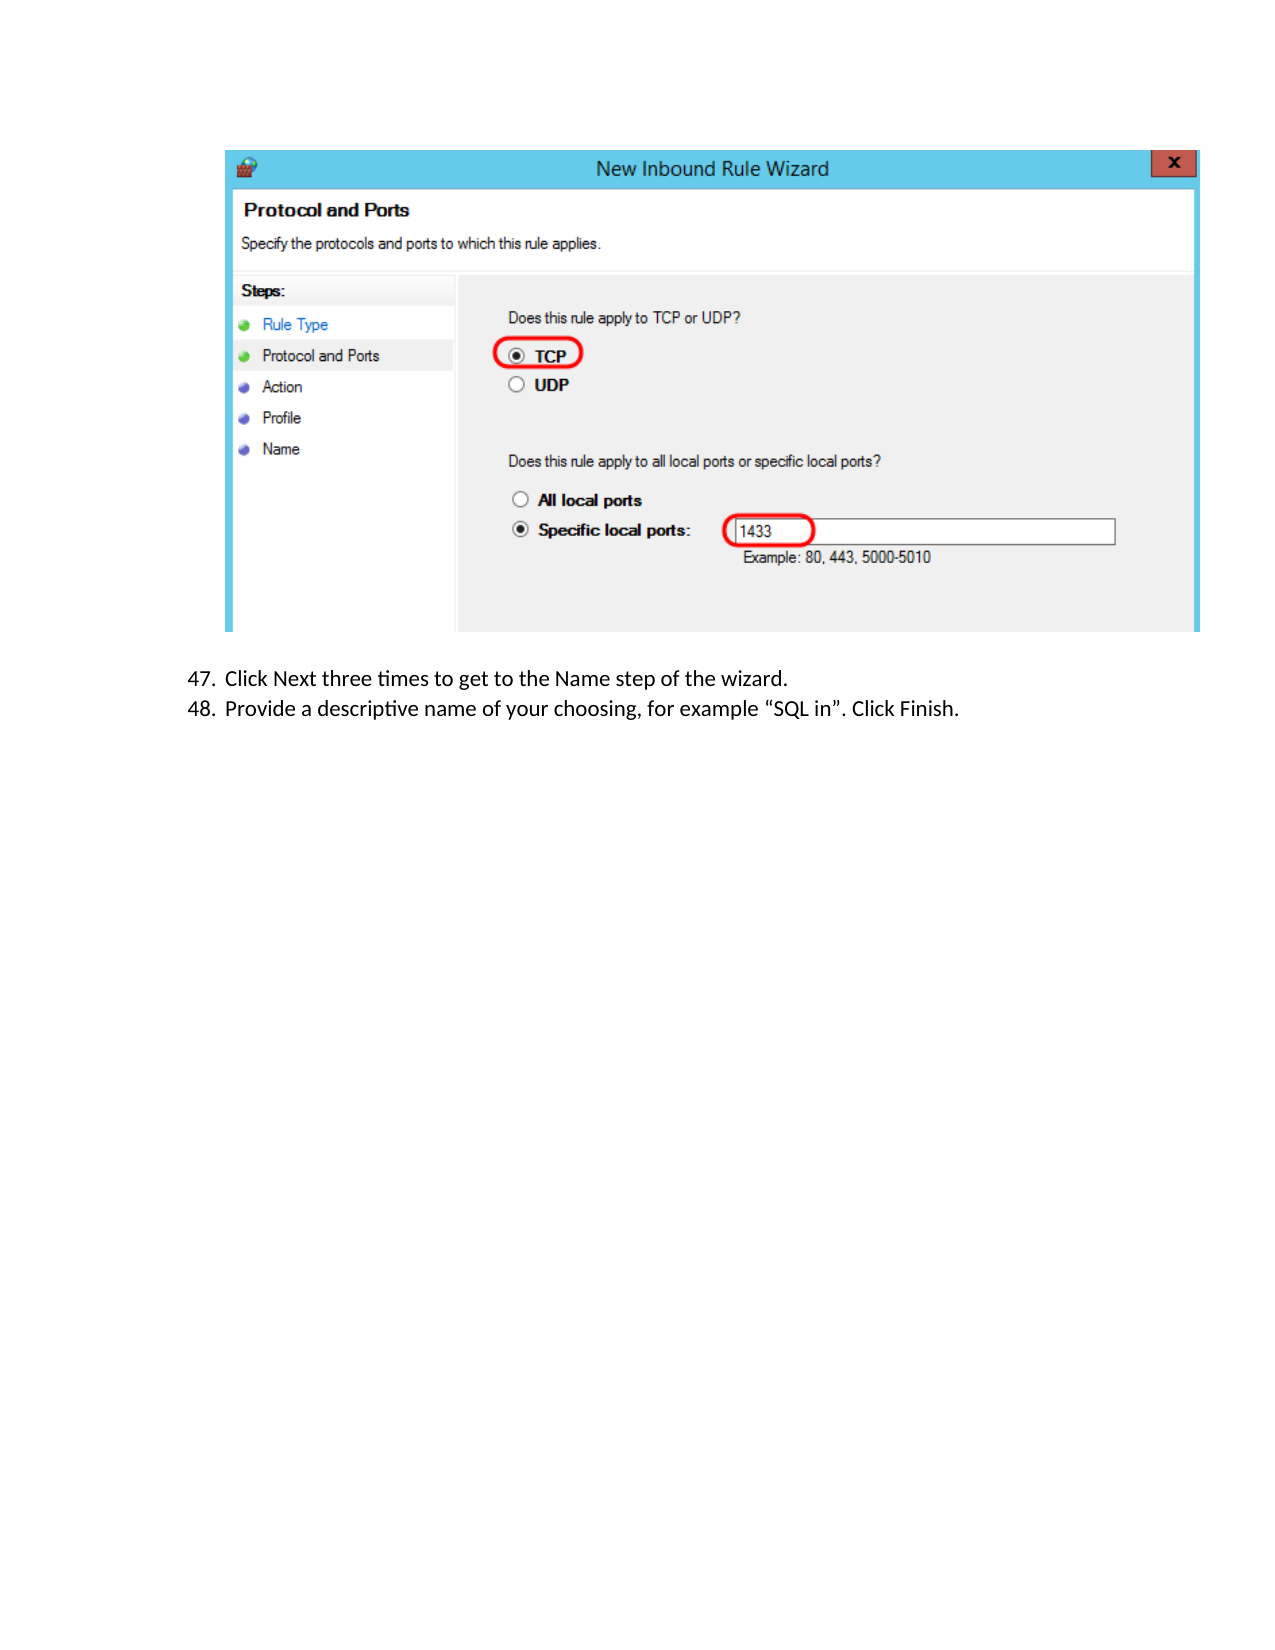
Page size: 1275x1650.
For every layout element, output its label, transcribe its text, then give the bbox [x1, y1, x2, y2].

list Click Next three times to get to the Name step of the wizard. [187, 664, 1125, 692]
list Provide a descriptive name of your choosing, for example “SQL in”. Click Finish. [187, 694, 1125, 722]
picture [225, 150, 1200, 632]
